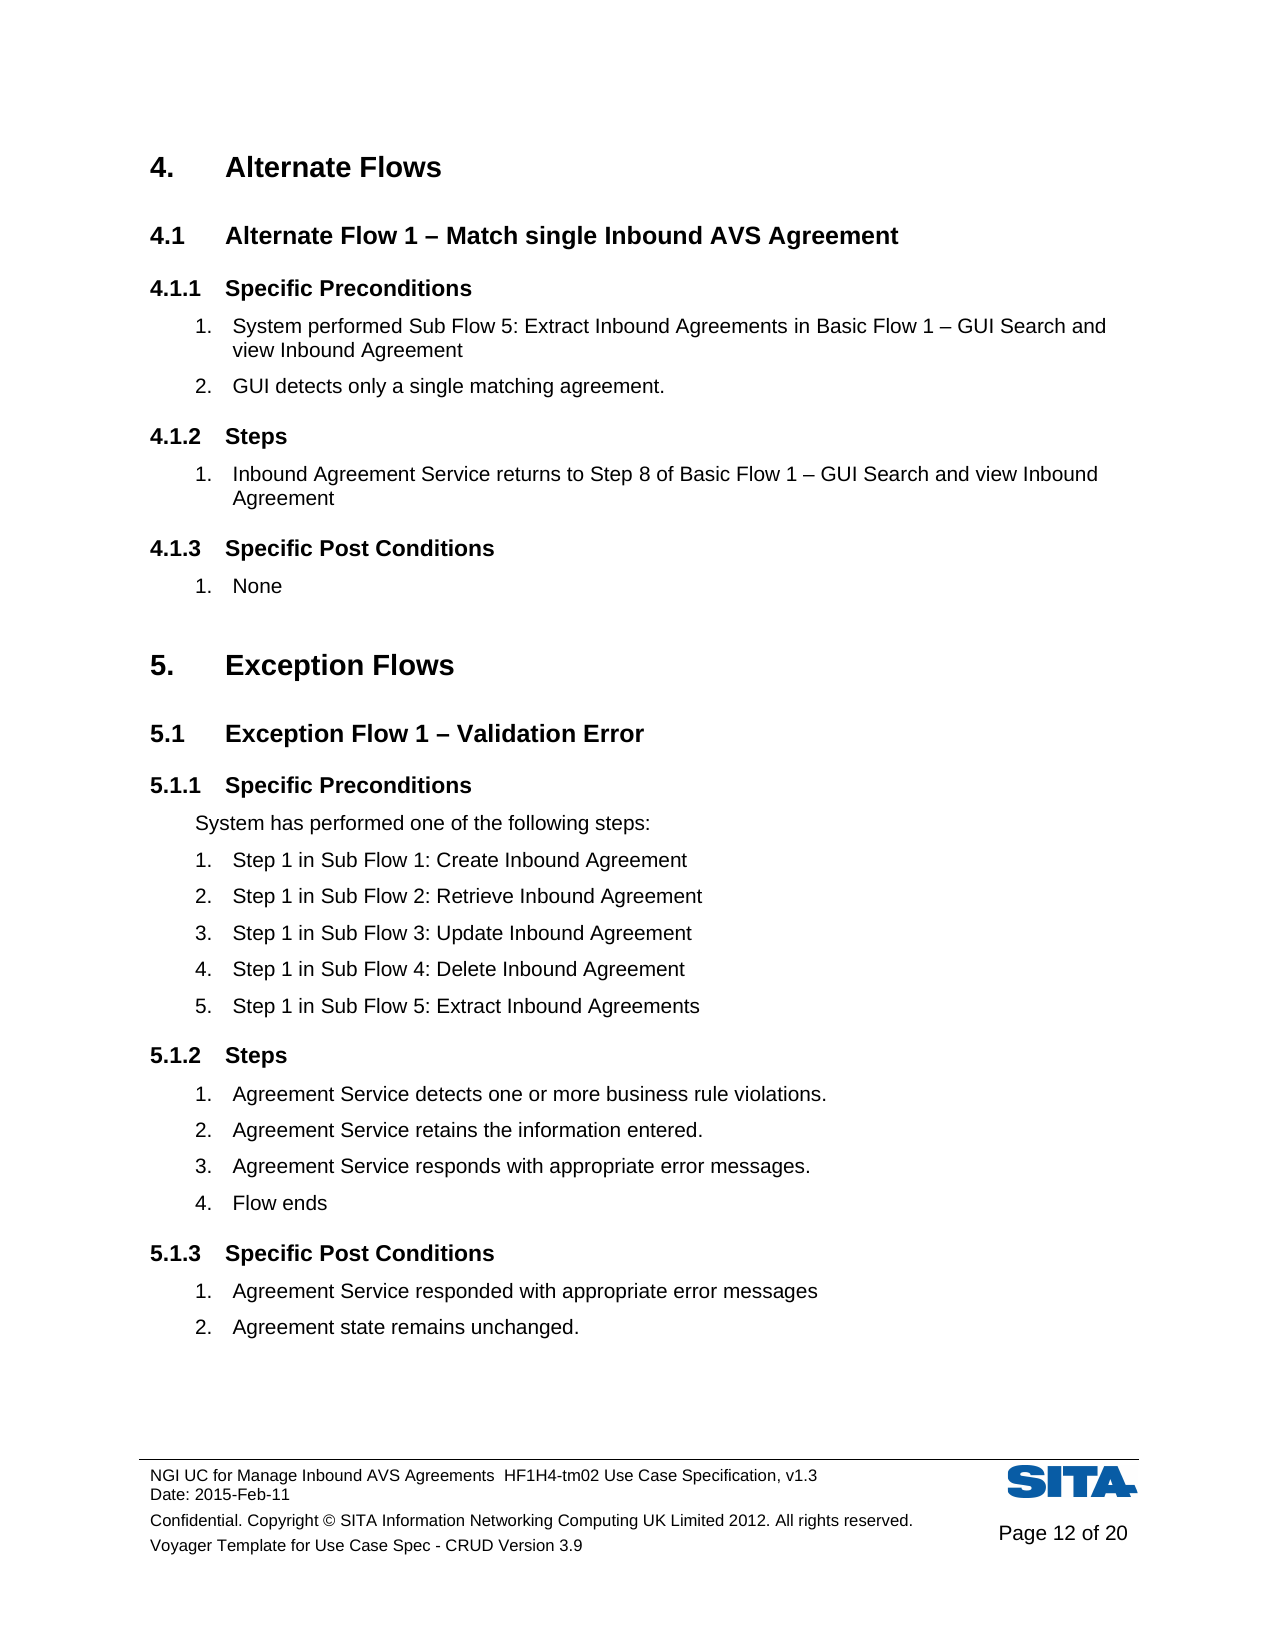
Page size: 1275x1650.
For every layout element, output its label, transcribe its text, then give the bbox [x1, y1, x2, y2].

subtitle Steps [150, 423, 1125, 449]
picture [1007, 1465, 1138, 1498]
list Step 1 in Sub Flow 4: Delete Inbound Agreement [195, 957, 1125, 981]
list Agreement Service detects one or more business rule violations. [195, 1081, 1125, 1105]
list System performed Sub Flow 5: Extract Inbound Agreements in Basic Flow 1 – GUI Search and view Inbound Agreement [195, 314, 1125, 362]
list Agreement Service responds with appropriate error messages. [195, 1154, 1125, 1178]
subtitle Alternate Flow 1 – Match single Inbound AVS Agreement [150, 221, 1125, 250]
list Agreement Service responded with appropriate error messages [195, 1278, 1125, 1302]
list None [195, 574, 1125, 598]
list GUI detects only a single matching agreement. [195, 374, 1125, 398]
subtitle Specific Preconditions [150, 275, 1125, 301]
list Step 1 in Sub Flow 5: Extract Inbound Agreements [195, 993, 1125, 1017]
subtitle Alternate Flows [150, 150, 1125, 183]
subtitle Steps [150, 1042, 1125, 1069]
list Agreement state remains unchanged. [195, 1315, 1125, 1339]
list Flow ends [195, 1191, 1125, 1215]
list System has performed one of the following steps: [195, 811, 1125, 835]
subtitle Exception Flow 1 – Validation Error [150, 719, 1125, 747]
subtitle Specific Post Conditions [150, 1240, 1125, 1266]
list Step 1 in Sub Flow 1: Create Inbound Agreement [195, 848, 1125, 872]
list Inbound Agreement Service returns to Step 8 of Basic Flow 1 – GUI Search and view Inbound Agreement [195, 462, 1125, 510]
subtitle Specific Preconditions [150, 772, 1125, 799]
subtitle Specific Post Conditions [150, 535, 1125, 561]
list Agreement Service retains the information entered. [195, 1118, 1125, 1142]
list Step 1 in Sub Flow 2: Retrieve Inbound Agreement [195, 884, 1125, 908]
subtitle Exception Flows [150, 648, 1125, 681]
list Step 1 in Sub Flow 3: Update Inbound Agreement [195, 921, 1125, 944]
